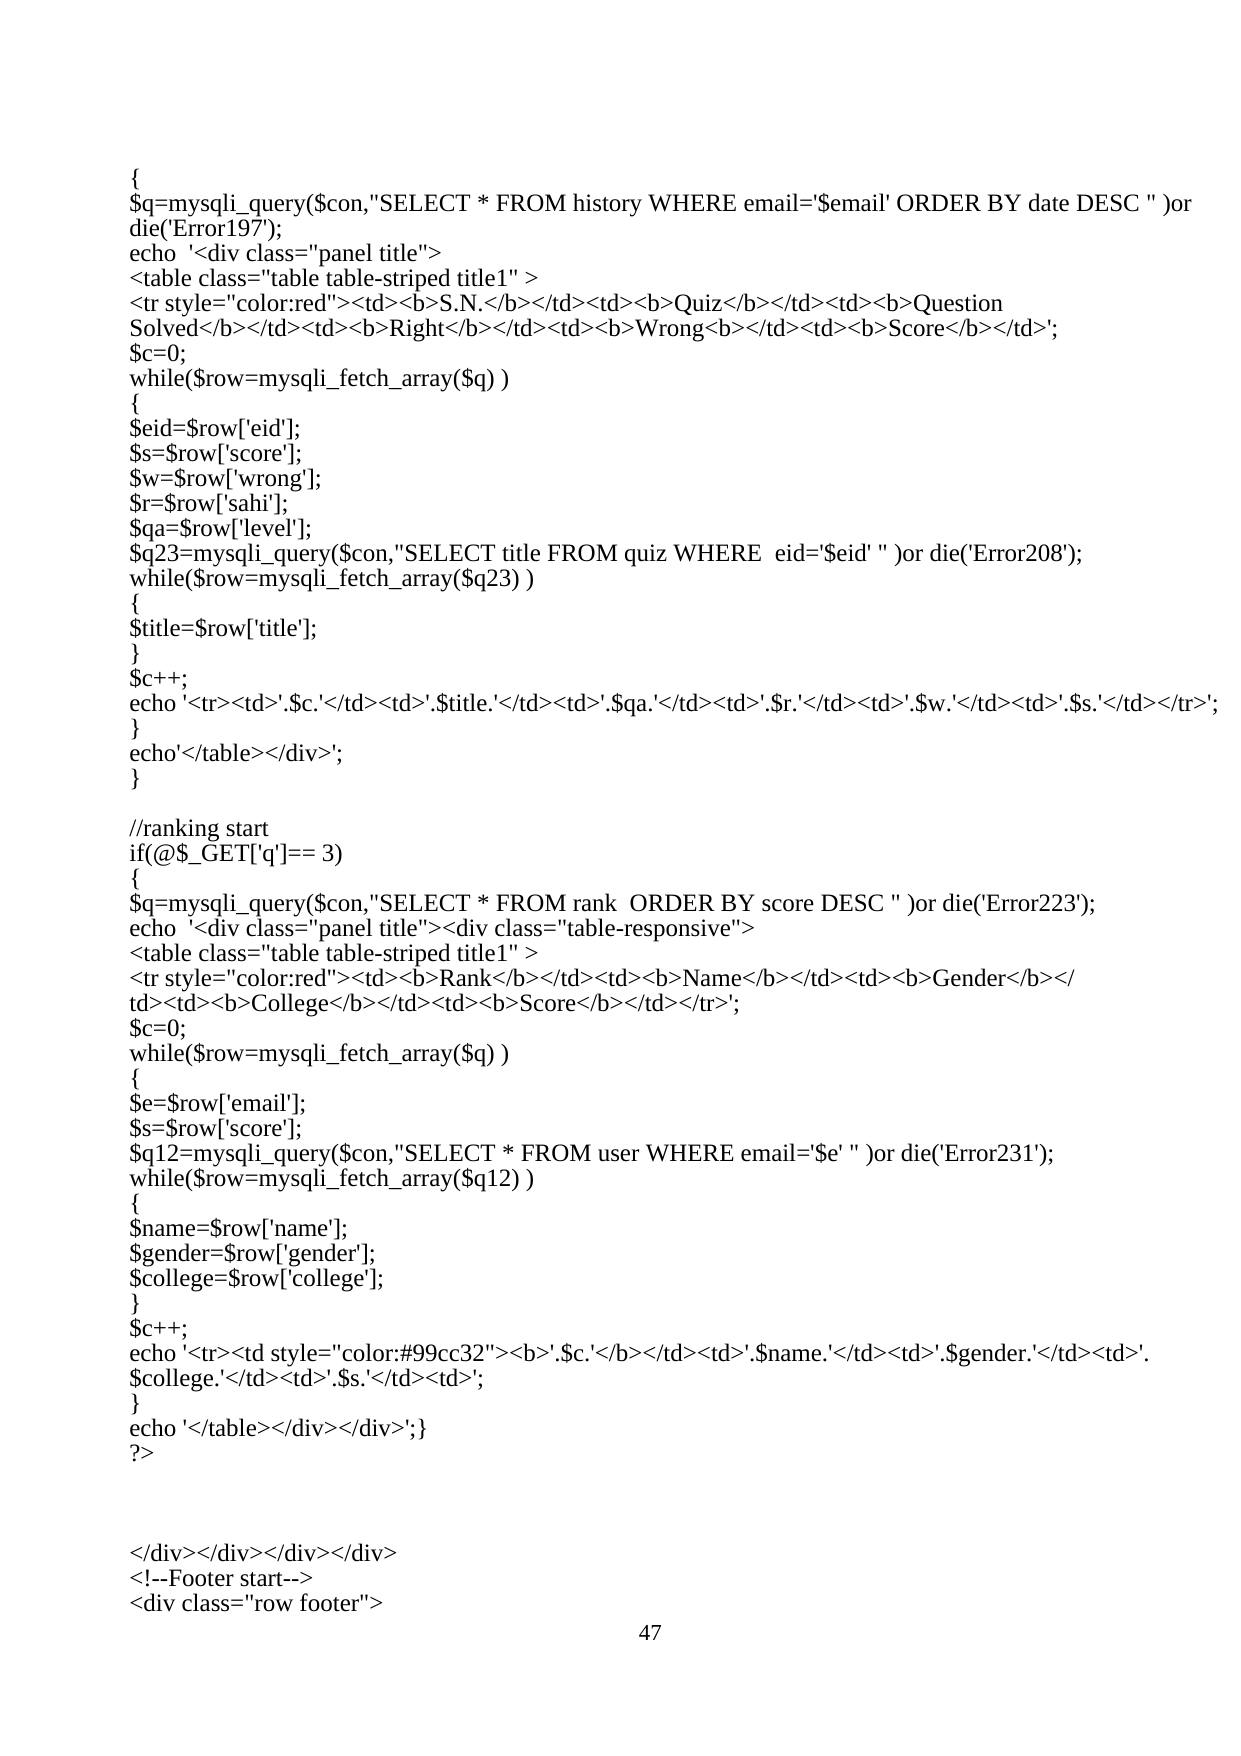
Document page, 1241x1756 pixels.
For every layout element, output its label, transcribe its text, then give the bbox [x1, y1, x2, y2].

text $q12=mysqli_query($con,"SELECT * FROM user WHERE email='$e' " )or die('Error231'); [129, 1142, 1240, 1167]
text $c++; [129, 1317, 1240, 1342]
text $w=$row['wrong']; [129, 467, 1240, 492]
text echo '<div class="panel title"> [129, 242, 1240, 267]
text $s=$row['score']; [129, 1117, 1240, 1142]
text $e=$row['email']; [129, 1092, 1240, 1117]
text echo '<tr><td style="color:#99cc32"><b>'.$c.'</b></td><td>'.$name.'</td><td>'.$gender.'</td><td>'.$college.'</td><td>'.$s.'</td><td>'; [129, 1342, 1240, 1392]
text while($row=mysqli_fetch_array($q12) ) [129, 1167, 1240, 1192]
text $gender=$row['gender']; [129, 1242, 1240, 1267]
text <tr style="color:red"><td><b>Rank</b></td><td><b>Name</b></td><td><b>Gender</b></td><td><b>College</b></td><td><b>Score</b></td></tr>'; [129, 967, 1240, 1017]
text <table class="table table-striped title1" > [129, 942, 1240, 967]
text while($row=mysqli_fetch_array($q) ) [129, 367, 1240, 392]
text { [129, 167, 1240, 192]
text <!--Footer start--> [129, 1567, 1240, 1592]
text $title=$row['title']; [129, 617, 1240, 642]
text { [129, 392, 1240, 417]
text if(@$_GET['q']== 3) [129, 842, 1240, 867]
text { [129, 1192, 1240, 1217]
text echo '<div class="panel title"><div class="table-responsive"> [129, 917, 1240, 942]
text <div class="row footer"> [129, 1592, 1240, 1617]
text $qa=$row['level']; [129, 517, 1240, 542]
text $q=mysqli_query($con,"SELECT * FROM rank ORDER BY score DESC " )or die('Error223'); [129, 892, 1240, 917]
text $college=$row['college']; [129, 1267, 1240, 1292]
text } [129, 1292, 1240, 1317]
text ?> [129, 1442, 1240, 1467]
text $c=0; [129, 1017, 1240, 1042]
text } [129, 767, 1240, 792]
text $c++; [129, 667, 1240, 692]
text $q=mysqli_query($con,"SELECT * FROM history WHERE email='$email' ORDER BY date DESC " )or die('Error197'); [129, 192, 1240, 242]
text <table class="table table-striped title1" > [129, 267, 1240, 292]
text { [129, 867, 1240, 892]
text { [129, 1067, 1240, 1092]
text } [129, 1392, 1240, 1417]
text <tr style="color:red"><td><b>S.N.</b></td><td><b>Quiz</b></td><td><b>Question Solved</b></td><td><b>Right</b></td><td><b>Wrong<b></td><td><b>Score</b></td>'; [129, 292, 1240, 342]
text echo'</table></div>'; [129, 742, 1240, 767]
text { [129, 592, 1240, 617]
text } [129, 717, 1240, 742]
text $eid=$row['eid']; [129, 417, 1240, 442]
text $c=0; [129, 342, 1240, 367]
text $s=$row['score']; [129, 442, 1240, 467]
text $name=$row['name']; [129, 1217, 1240, 1242]
text </div></div></div></div> [129, 1542, 1240, 1567]
text echo '</table></div></div>';} [129, 1417, 1240, 1442]
text //ranking start [129, 817, 1240, 842]
text while($row=mysqli_fetch_array($q23) ) [129, 567, 1240, 592]
text $r=$row['sahi']; [129, 492, 1240, 517]
text echo '<tr><td>'.$c.'</td><td>'.$title.'</td><td>'.$qa.'</td><td>'.$r.'</td><td>'.$w.'</td><td>'.$s.'</td></tr>'; [129, 692, 1240, 717]
text } [129, 642, 1240, 667]
text $q23=mysqli_query($con,"SELECT title FROM quiz WHERE eid='$eid' " )or die('Error208'); [129, 542, 1240, 567]
text while($row=mysqli_fetch_array($q) ) [129, 1042, 1240, 1067]
